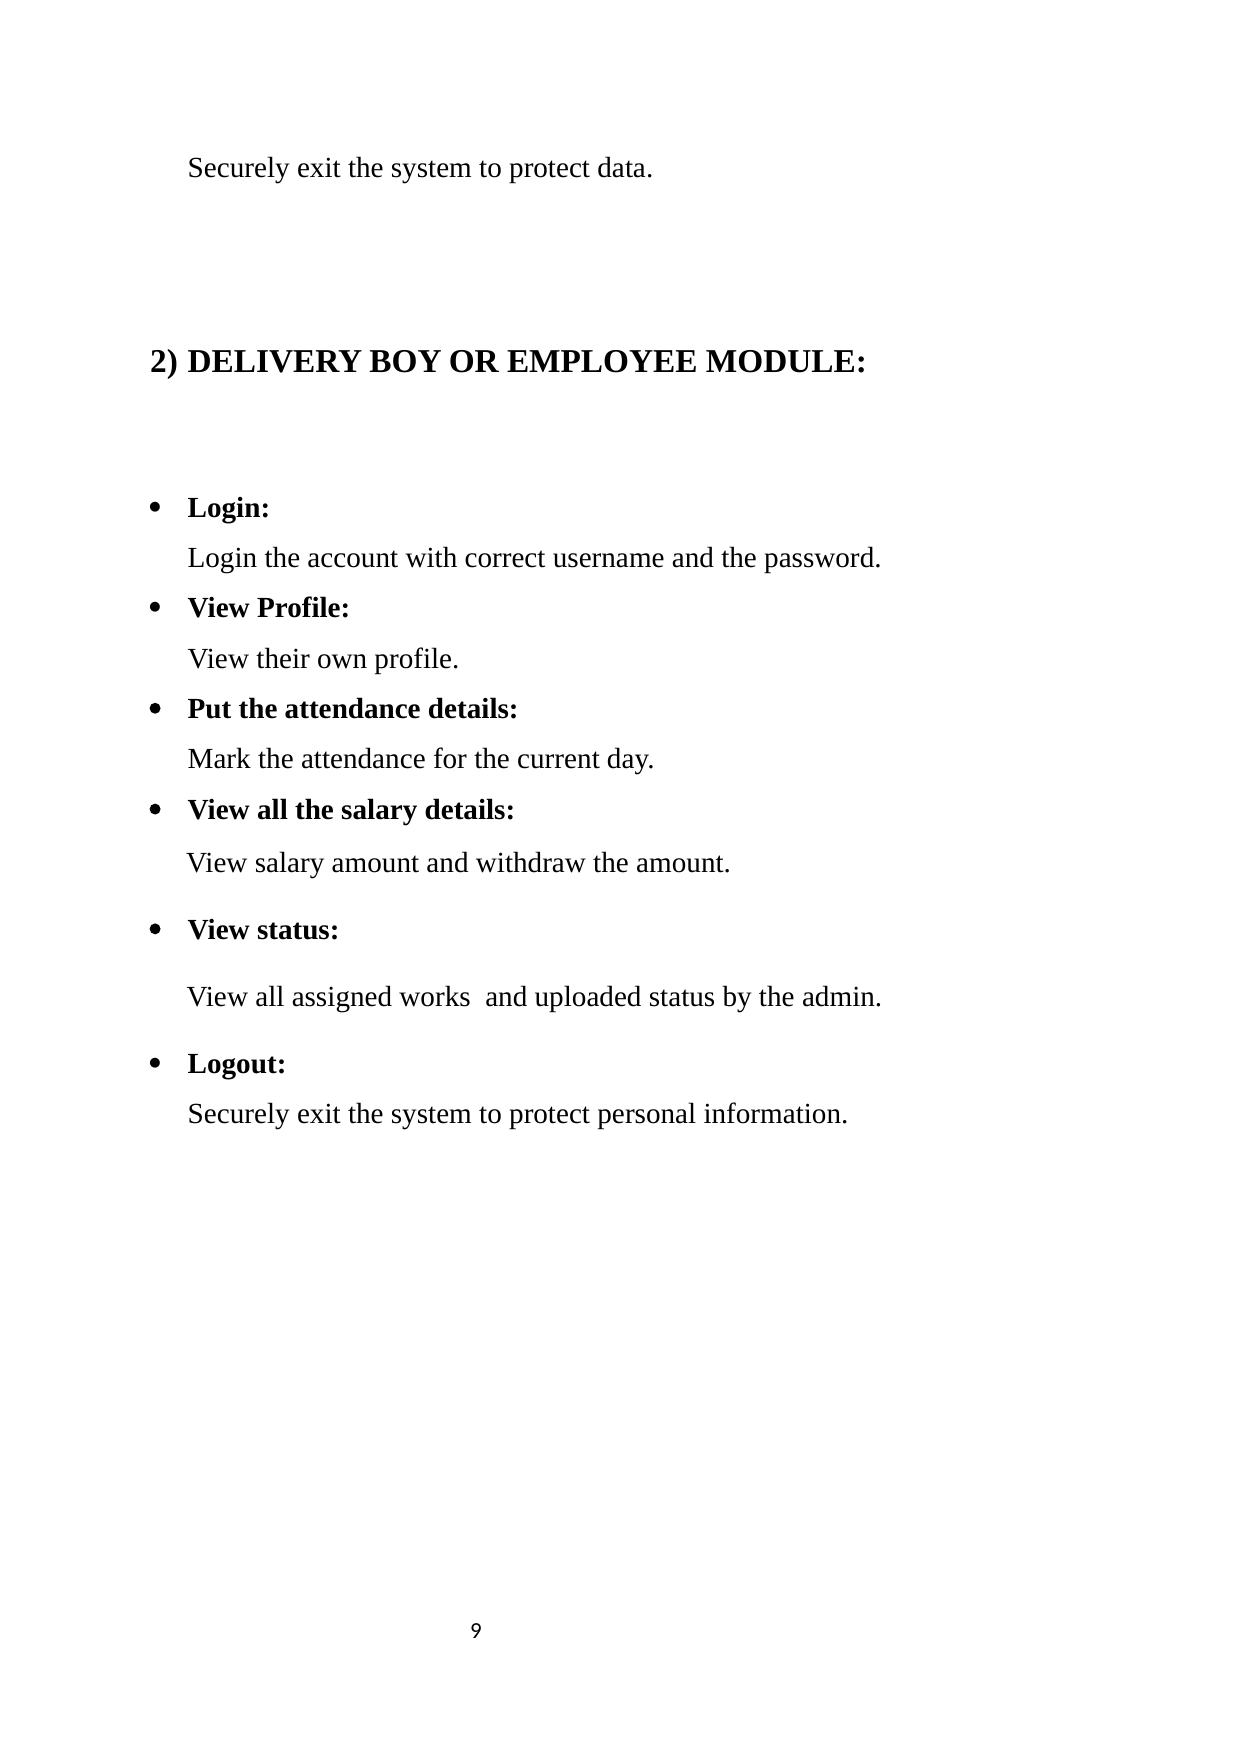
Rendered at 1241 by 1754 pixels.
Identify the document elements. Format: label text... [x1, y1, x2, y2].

list Login the account with correct username and the password. [187, 540, 1090, 574]
text View all assigned works and uploaded status by the admin. [150, 979, 1090, 1012]
list Mark the attendance for the current day. [187, 742, 1090, 775]
list Login: [150, 490, 1090, 523]
list Logout: [150, 1046, 1090, 1079]
text View salary amount and withdraw the amount. [150, 845, 1090, 878]
list Put the attendance details: [150, 691, 1090, 725]
list View all the salary details: [150, 792, 1090, 826]
list DELIVERY BOY OR EMPLOYEE MODULE: [150, 341, 1090, 380]
list View status: [150, 912, 1090, 946]
list Securely exit the system to protect personal information. [187, 1096, 1090, 1130]
list Securely exit the system to protect data. [187, 150, 1090, 183]
list View their own profile. [187, 641, 1090, 674]
list View Profile: [150, 591, 1090, 624]
